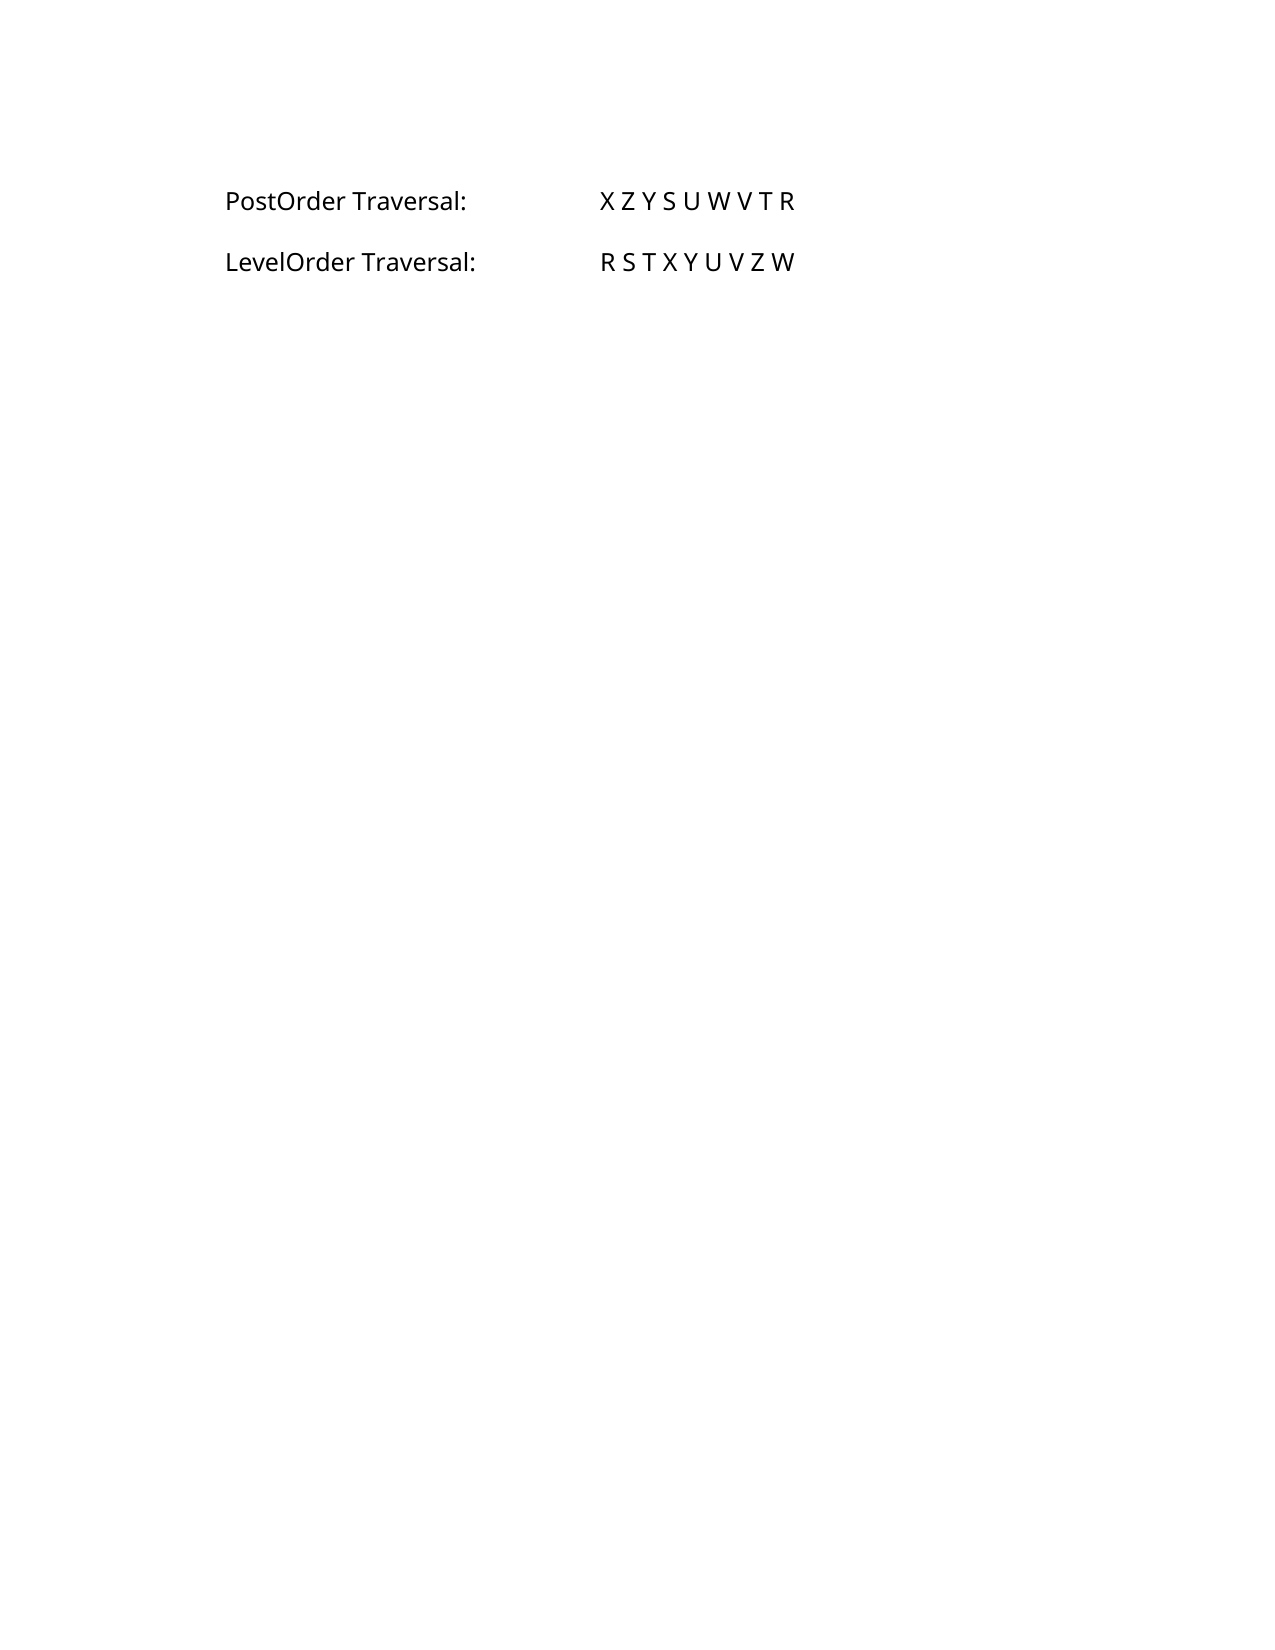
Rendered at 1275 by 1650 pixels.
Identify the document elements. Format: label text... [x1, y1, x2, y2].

text LevelOrder Traversal: R S T X Y U V Z W [225, 244, 1125, 278]
text PostOrder Traversal: X Z Y S U W V T R [225, 184, 1125, 218]
